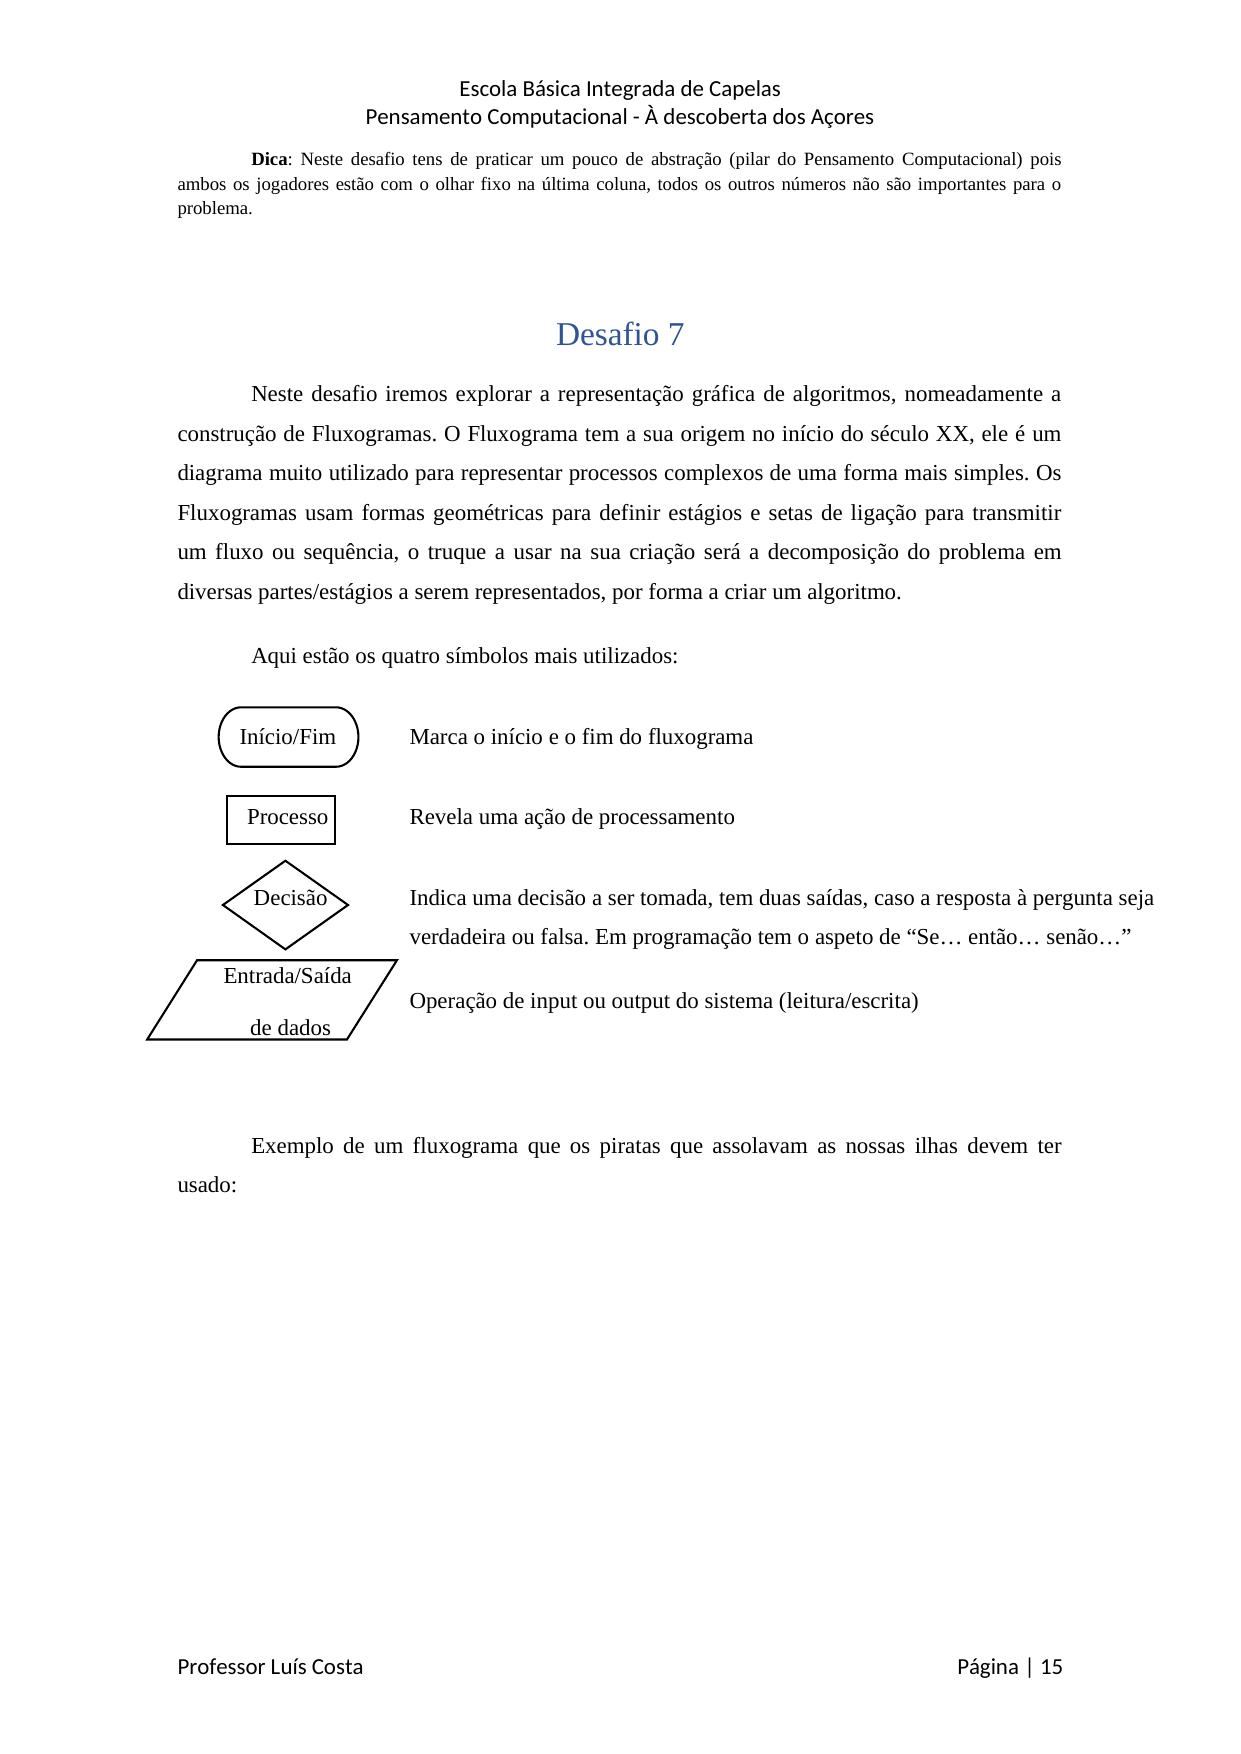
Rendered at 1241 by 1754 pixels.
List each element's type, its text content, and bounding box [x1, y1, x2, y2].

table_header Marca o início e o fim do fluxograma [398, 698, 1167, 778]
table_header Início/Fim [177, 698, 398, 778]
table_cell Operação de input ou output do sistema (leitura/escrita) [398, 963, 1167, 1043]
table_cell Indica uma decisão a ser tomada, tem duas saídas, caso a resposta à pergunta seja verdadeira ou falsa. Em programação tem o aspeto de “Se… então… senão…” [398, 859, 1167, 962]
table_cell Decisão [177, 859, 398, 962]
table_cell Revela uma ação de processamento [398, 779, 1167, 858]
text Neste desafio iremos explorar a representação gráfica de algoritmos, nomeadamente a construção de Fluxogramas. O Fluxograma tem a sua origem no início do século XX, ele é um diagrama muito utilizado para representar processos complexos de uma forma mais simples. Os Fluxogramas usam formas geométricas para definir estágios e setas de ligação para transmitir um fluxo ou sequência, o truque a usar na sua criação será a decomposição do problema em diversas partes/estágios a serem representados, por forma a criar um algoritmo. [177, 380, 1063, 604]
table_cell Processo [177, 779, 398, 858]
table_cell Entrada/Saída de dados [177, 963, 398, 1043]
text Aqui estão os quatro símbolos mais utilizados: [177, 642, 1063, 668]
text Dica: Neste desafio tens de praticar um pouco de abstração (pilar do Pensamento Computacional) pois ambos os jogadores estão com o olhar fixo na última coluna, todos os outros números não são importantes para o problema. [177, 148, 1063, 219]
text Exemplo de um fluxograma que os piratas que assolavam as nossas ilhas devem ter usado: [177, 1132, 1063, 1198]
subtitle Desafio 7 [177, 314, 1063, 352]
